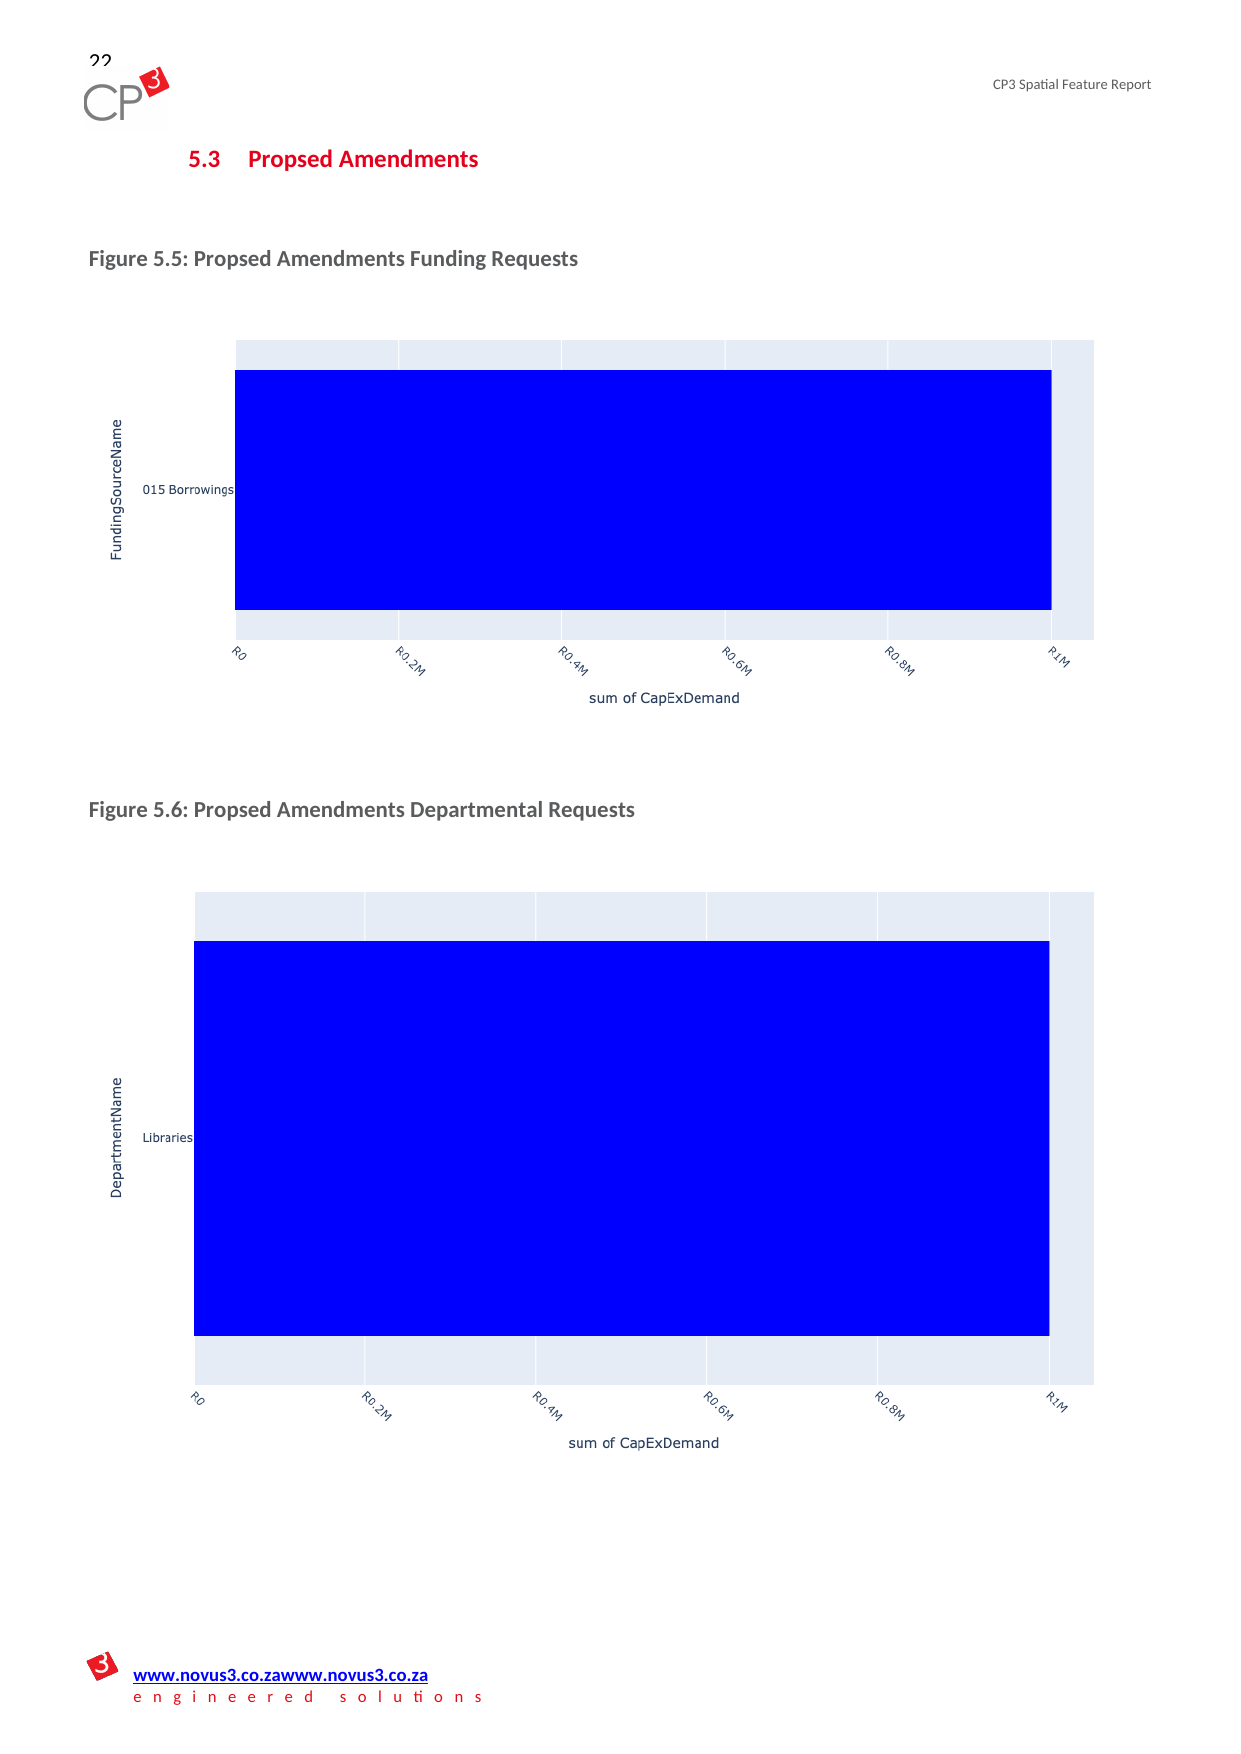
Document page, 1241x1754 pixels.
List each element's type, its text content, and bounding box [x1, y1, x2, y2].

subtitle Propsed Amendments [88, 143, 1152, 174]
text Figure 5.5: Propsed Amendments Funding Requests [89, 244, 1152, 272]
text Figure 5.6: Propsed Amendments Departmental Requests [89, 795, 1152, 823]
picture [107, 833, 1171, 1462]
picture [83, 66, 170, 132]
picture [107, 282, 1171, 717]
picture [86, 1651, 119, 1681]
